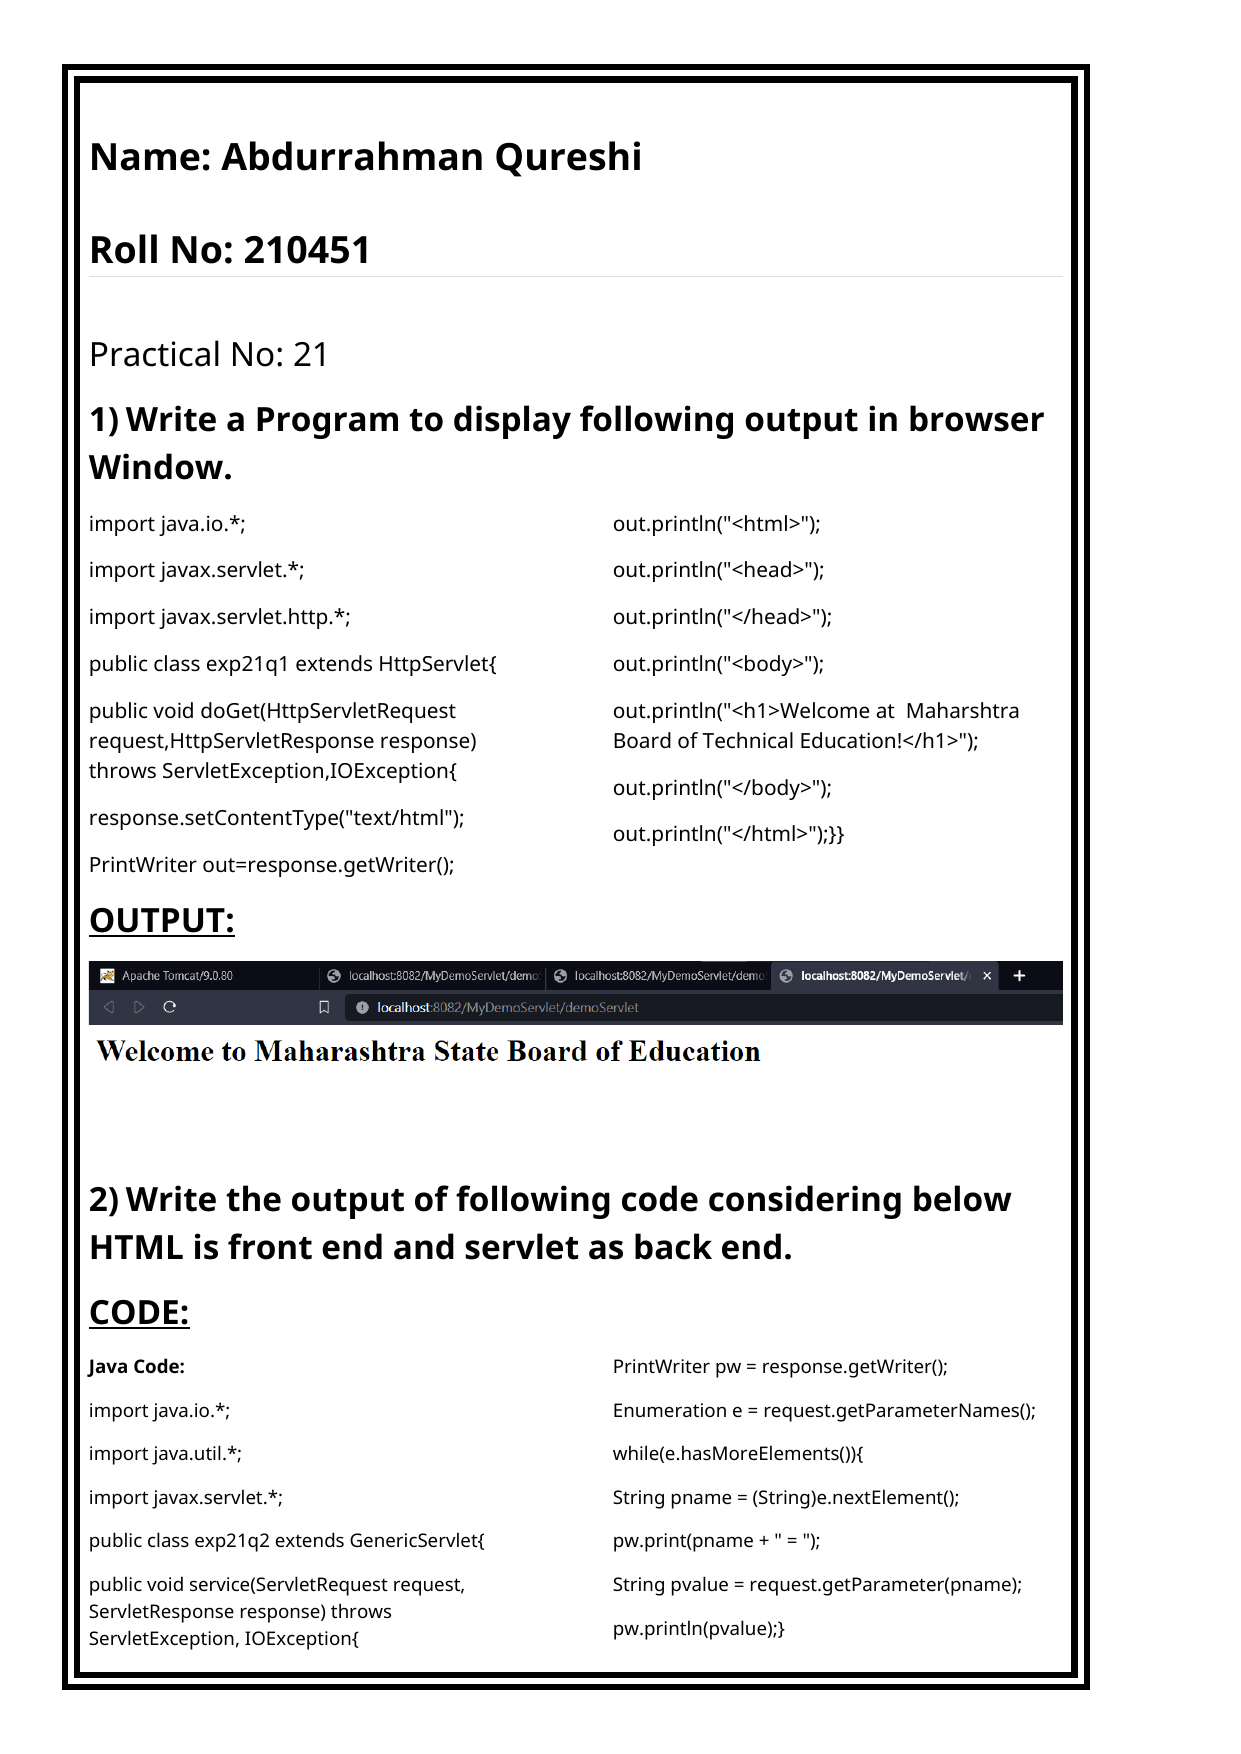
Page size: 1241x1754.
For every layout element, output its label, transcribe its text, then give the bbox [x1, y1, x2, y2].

text 2) Write the output of following code considering below HTML is front end and servlet as back end. [89, 1176, 1063, 1269]
text PrintWriter out=response.getWriter(); [89, 850, 539, 878]
text out.println("</body>"); [613, 773, 1063, 801]
text import java.io.*; [89, 1397, 539, 1422]
text String pvalue = request.getParameter(pname); [613, 1571, 1063, 1597]
text 1) Write a Program to display following output in browser Window. [89, 396, 1063, 489]
text Java Code: [89, 1353, 539, 1379]
text response.setContentType("text/html"); [89, 803, 539, 831]
subtitle Name: Abdurrahman Qureshi [89, 130, 1063, 181]
text import java.util.*; [89, 1441, 539, 1466]
text Practical No: 21 [89, 331, 1063, 377]
text public void service(ServletRequest request, ServletResponse response) throws ServletException, IOException{ [89, 1571, 539, 1651]
text pw.print(pname + " = "); [613, 1528, 1063, 1553]
text Enumeration e = request.getParameterNames(); [613, 1397, 1063, 1422]
picture [88, 961, 1063, 1158]
text OUTPUT: [89, 896, 1063, 942]
text out.println("<html>"); [613, 509, 1063, 537]
text while(e.hasMoreElements()){ [613, 1441, 1063, 1466]
text import java.io.*; [89, 509, 539, 537]
text out.println("</html>");}} [613, 819, 1063, 848]
text out.println("<body>"); [613, 649, 1063, 678]
text import javax.servlet.*; [89, 1484, 539, 1510]
text import javax.servlet.http.*; [89, 602, 539, 631]
text out.println("<head>"); [613, 556, 1063, 584]
text out.println("</head>"); [613, 602, 1063, 631]
text out.println("<h1>Welcome at Maharshtra Board of Technical Education!</h1>"); [613, 696, 1063, 754]
text PrintWriter pw = response.getWriter(); [613, 1353, 1063, 1379]
text pw.println(pvalue);} [613, 1615, 1063, 1641]
text String pname = (String)e.nextElement(); [613, 1484, 1063, 1510]
subtitle Roll No: 210451 [89, 223, 1063, 276]
text import javax.servlet.*; [89, 556, 539, 584]
text public class exp21q1 extends HttpServlet{ [89, 649, 539, 678]
text public void doGet(HttpServletRequest request,HttpServletResponse response) throws ServletException,IOException{ [89, 696, 539, 784]
text CODE: [89, 1288, 1063, 1334]
text public class exp21q2 extends GenericServlet{ [89, 1528, 539, 1553]
